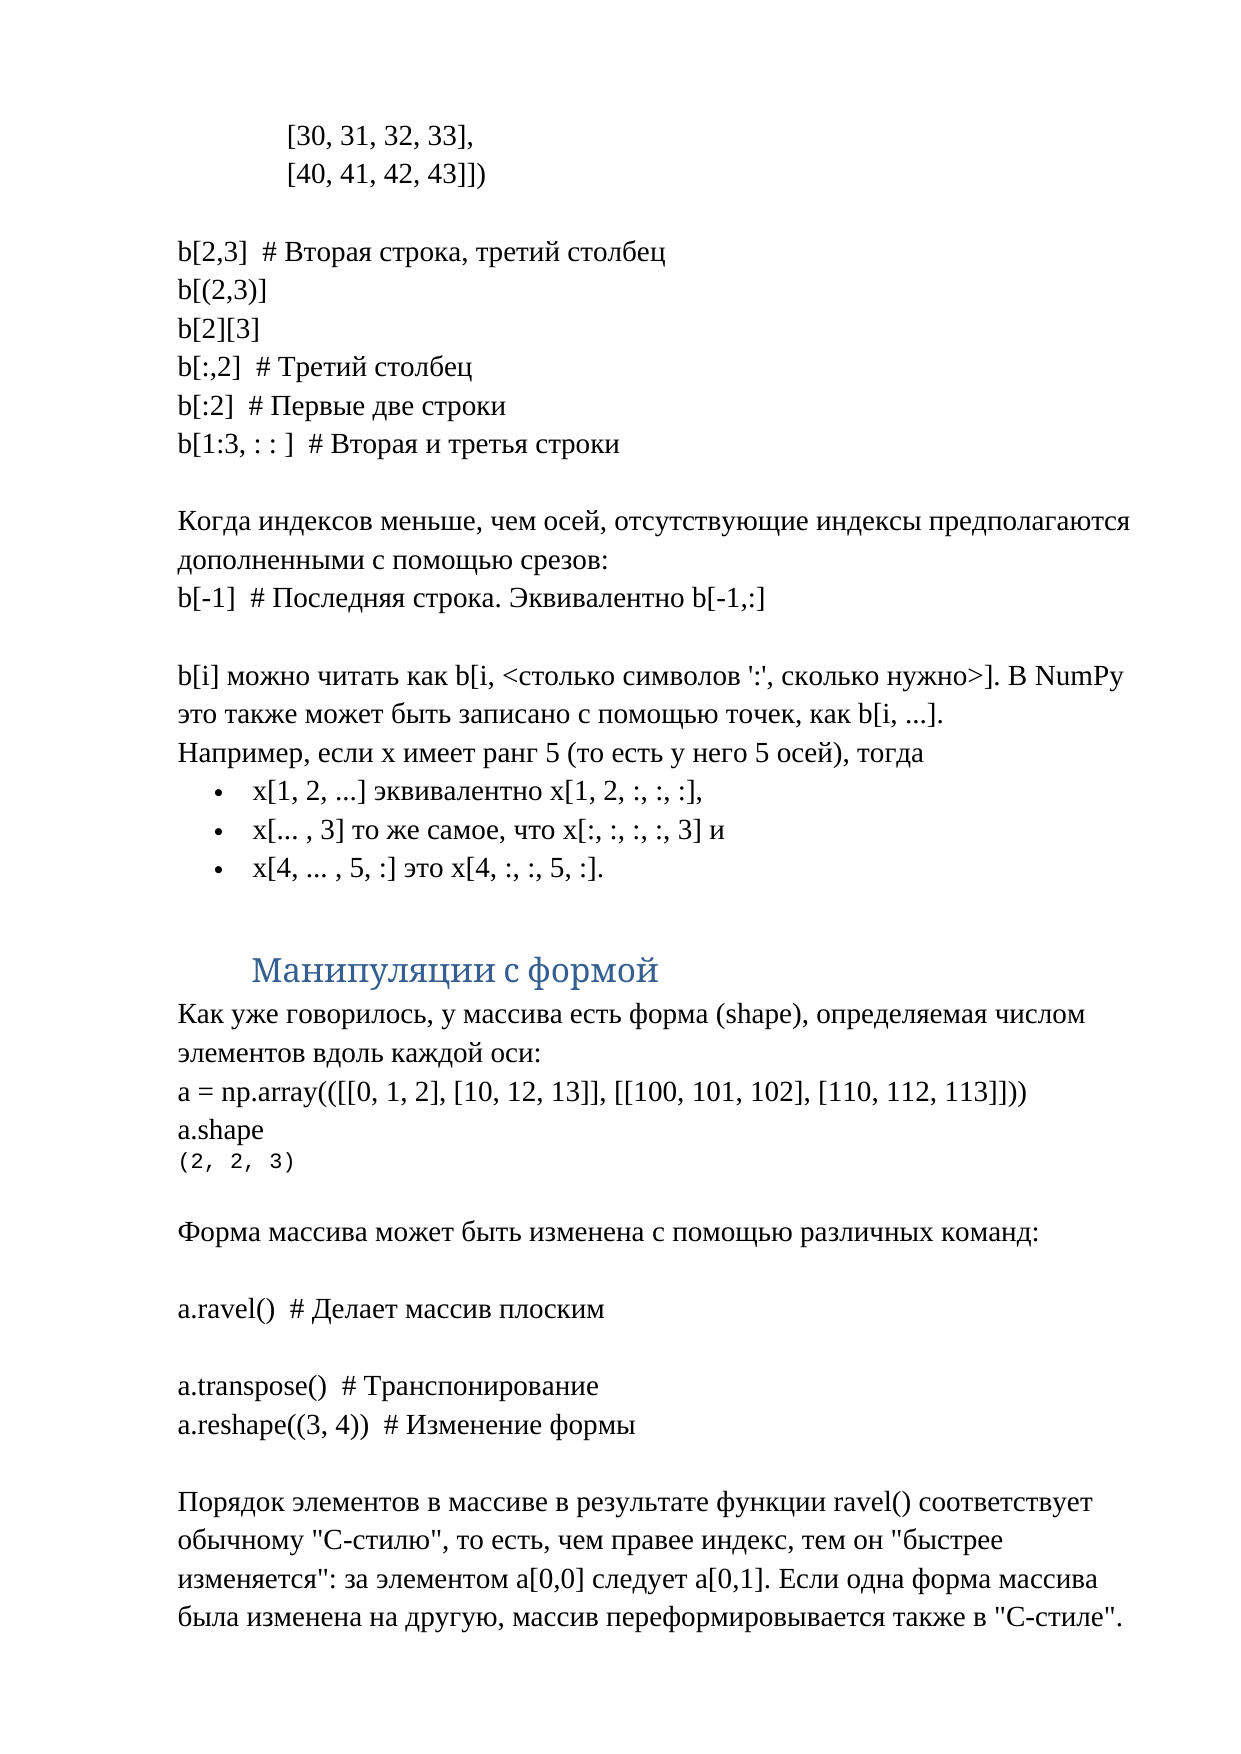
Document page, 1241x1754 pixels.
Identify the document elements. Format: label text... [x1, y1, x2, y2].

text b[(2,3)] [177, 272, 1152, 306]
text b[:2] # Первые две строки [177, 388, 1152, 421]
text [40, 41, 42, 43]]) [177, 157, 1152, 190]
text a.ravel() # Делает массив плоским [177, 1291, 1152, 1325]
text Когда индексов меньше, чем осей, отсутствующие индексы предполагаются дополненными с помощью срезов: [177, 503, 1152, 576]
text b[1:3, : : ] # Вторая и третья строки [177, 426, 1152, 460]
subtitle Манипуляции с формой [177, 952, 1152, 991]
text b[:,2] # Третий столбец [177, 349, 1152, 383]
list x[4, ... , 5, :] это x[4, :, :, 5, :]. [215, 850, 1152, 884]
text a.reshape((3, 4)) # Изменение формы [177, 1407, 1152, 1440]
text b[2,3] # Вторая строка, третий столбец [177, 234, 1152, 267]
text Форма массива может быть изменена с помощью различных команд: [177, 1214, 1152, 1248]
text b[-1] # Последняя строка. Эквивалентно b[-1,:] [177, 581, 1152, 614]
text a = np.array(([[0, 1, 2], [10, 12, 13]], [[100, 101, 102], [110, 112, 113]])) [177, 1074, 1152, 1107]
text (2, 2, 3) [177, 1151, 1152, 1176]
text a.shape [177, 1112, 1152, 1146]
text a.transpose() # Транспонирование [177, 1368, 1152, 1402]
text b[2][3] [177, 311, 1152, 344]
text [177, 1484, 1152, 1633]
text b[i] можно читать как b[i, <столько символов ':', сколько нужно>]. В NumPy это также может быть записано с помощью точек, как b[i, ...]. [177, 658, 1152, 730]
text [30, 31, 32, 33], [177, 118, 1152, 152]
text Как уже говорилось, у массива есть форма (shape), определяемая числом элементов вдоль каждой оси: [177, 997, 1152, 1069]
list x[1, 2, ...] эквивалентно x[1, 2, :, :, :], [215, 773, 1152, 807]
text Например, если x имеет ранг 5 (то есть у него 5 осей), тогда [177, 735, 1152, 768]
list x[... , 3] то же самое, что x[:, :, :, :, 3] и [215, 812, 1152, 845]
